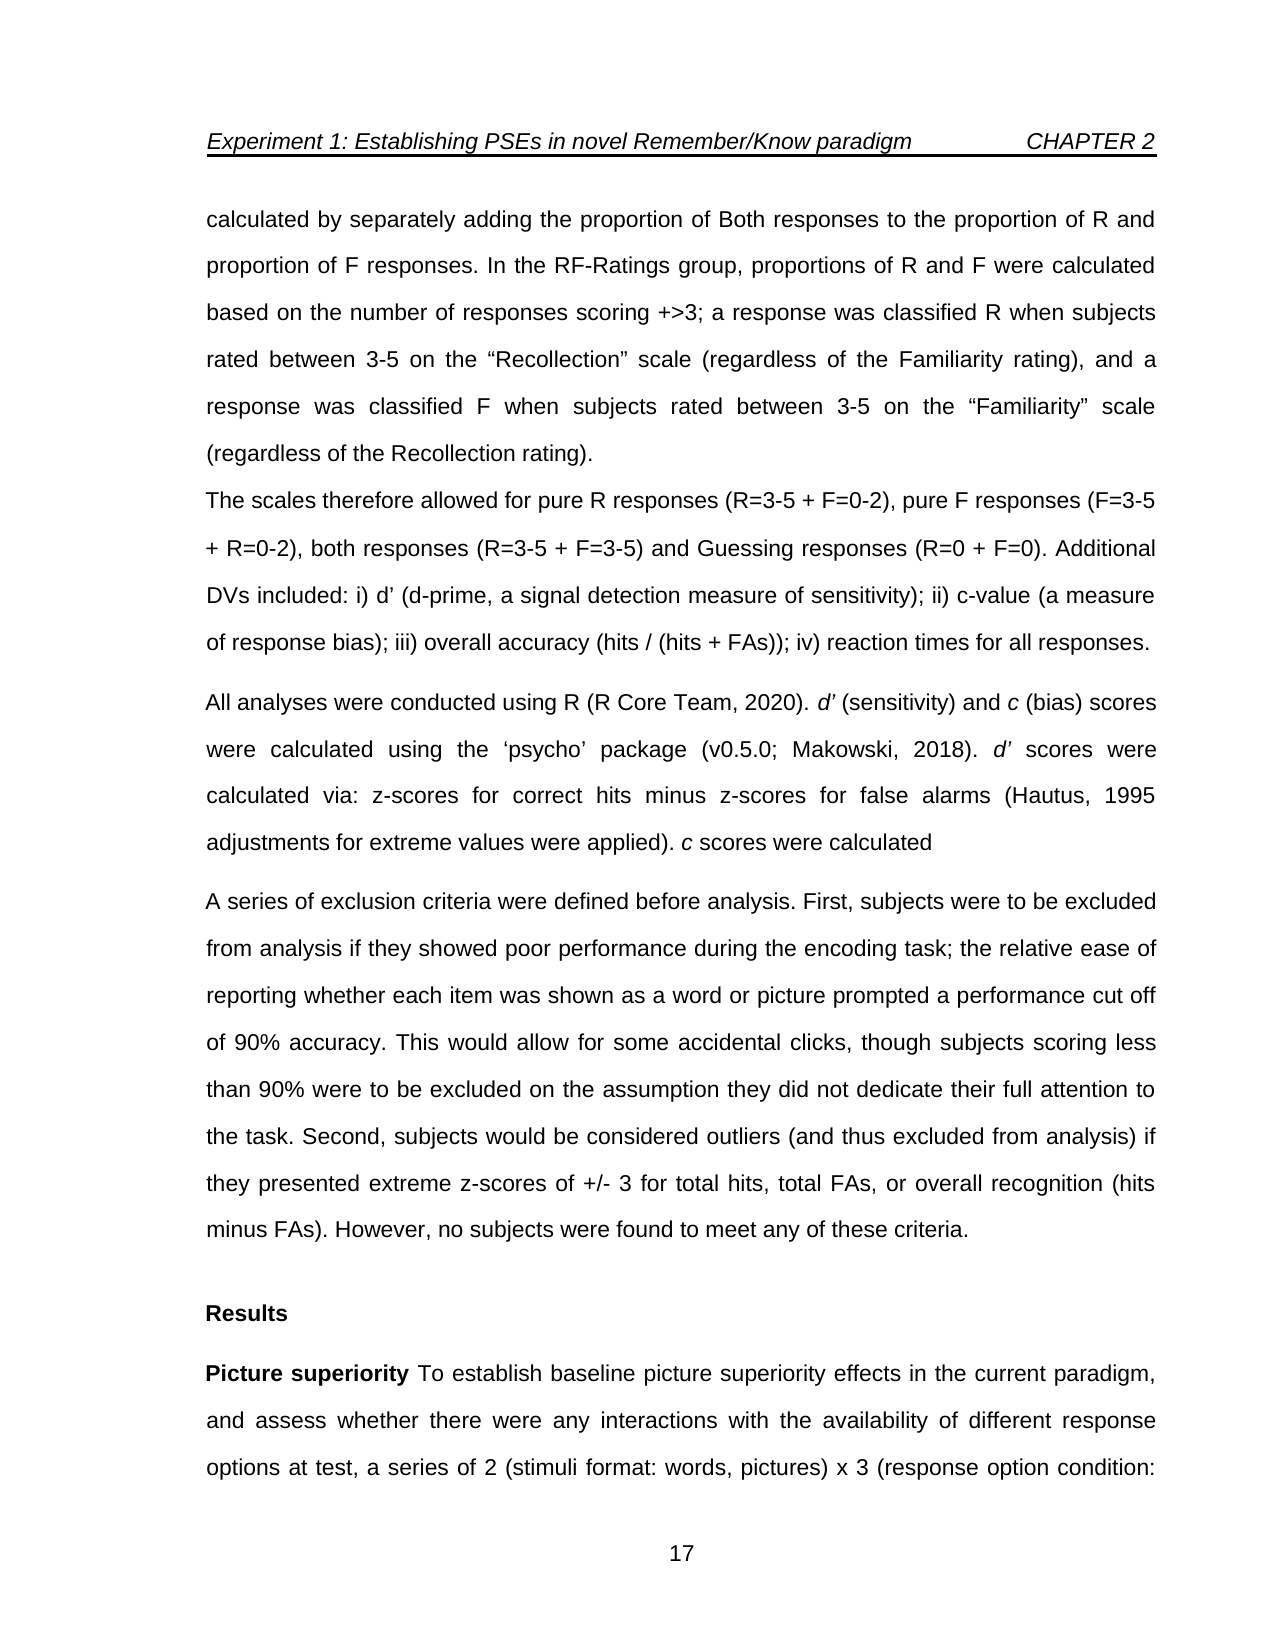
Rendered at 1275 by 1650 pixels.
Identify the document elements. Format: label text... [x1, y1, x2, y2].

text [205, 1360, 1157, 1480]
text + R=0-2), both responses (R=3-5 + F=3-5) and Guessing responses (R=0 + F=0). Additional DVs included: i) d’ (d-prime, a signal detection measure of sensitivity); ii) c-value (a measure of response bias); iii) overall accuracy (hits / (hits + FAs)); iv) reaction times for all responses. [205, 535, 1157, 655]
text The scales therefore allowed for pure R responses (R=3-5 + F=0-2), pure F responses (F=3-5 [205, 487, 1157, 513]
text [205, 206, 1157, 466]
text All analyses were conducted using R (R Core Team, 2020). d’ (sensitivity) and c (bias) scores were calculated using the ‘psycho’ package (v0.5.0; Makowski, 2018). d’ scores were calculated via: z-scores for correct hits minus z-scores for false alarms (Hautus, 1995 adjustments for extreme values were applied). c scores were calculated [205, 689, 1157, 856]
subtitle Results [205, 1300, 1157, 1326]
text A series of exclusion criteria were defined before analysis. First, subjects were to be excluded from analysis if they showed poor performance during the encoding task; the relative ease of reporting whether each item was shown as a word or picture prompted a performance cut off of 90% accuracy. This would allow for some accidental clicks, though subjects scoring less than 90% were to be excluded on the assumption they did not dedicate their full attention to the task. Second, subjects would be considered outliers (and thus excluded from analysis) if they presented extreme z-scores of +/- 3 for total hits, total FAs, or overall recognition (hits minus FAs). However, no subjects were found to meet any of these criteria. [205, 888, 1157, 1243]
